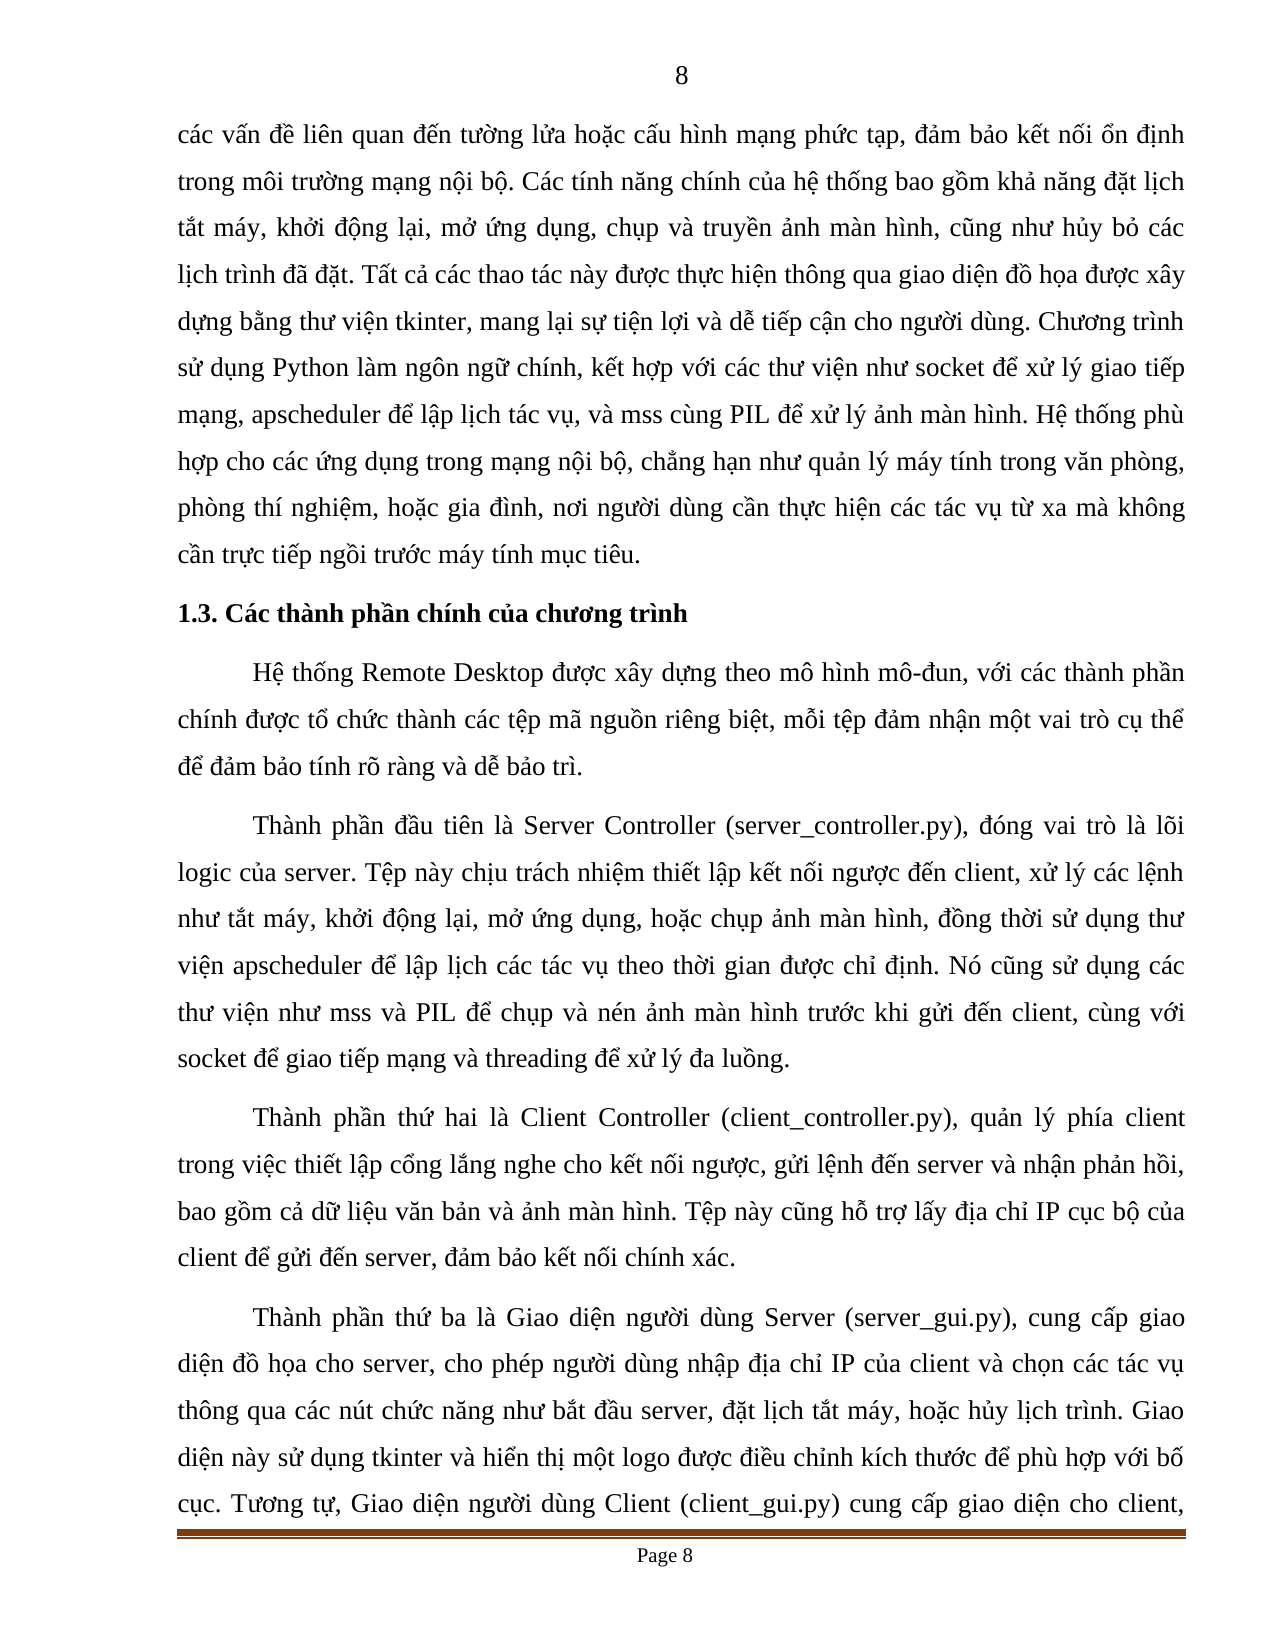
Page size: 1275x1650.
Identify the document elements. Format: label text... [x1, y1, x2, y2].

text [177, 1301, 1186, 1518]
text Thành phần thứ hai là Client Controller (client_controller.py), quản lý phía client trong việc thiết lập cổng lắng nghe cho kết nối ngược, gửi lệnh đến server và nhận phản hồi, bao gồm cả dữ liệu văn bản và ảnh màn hình. Tệp này cũng hỗ trợ lấy địa chỉ IP cục bộ của client để gửi đến server, đảm bảo kết nối chính xác. [177, 1101, 1186, 1273]
text Hệ thống Remote Desktop được xây dựng theo mô hình mô-đun, với các thành phần chính được tổ chức thành các tệp mã nguồn riêng biệt, mỗi tệp đảm nhận một vai trò cụ thể để đảm bảo tính rõ ràng và dễ bảo trì. [177, 656, 1186, 781]
subtitle 1.3. Các thành phần chính của chương trình [177, 597, 1186, 628]
text Thành phần đầu tiên là Server Controller (server_controller.py), đóng vai trò là lõi logic của server. Tệp này chịu trách nhiệm thiết lập kết nối ngược đến client, xử lý các lệnh như tắt máy, khởi động lại, mở ứng dụng, hoặc chụp ảnh màn hình, đồng thời sử dụng thư viện apscheduler để lập lịch các tác vụ theo thời gian được chỉ định. Nó cũng sử dụng các thư viện như mss và PIL để chụp và nén ảnh màn hình trước khi gửi đến client, cùng với socket để giao tiếp mạng và threading để xử lý đa luồng. [177, 809, 1186, 1073]
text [177, 118, 1186, 569]
